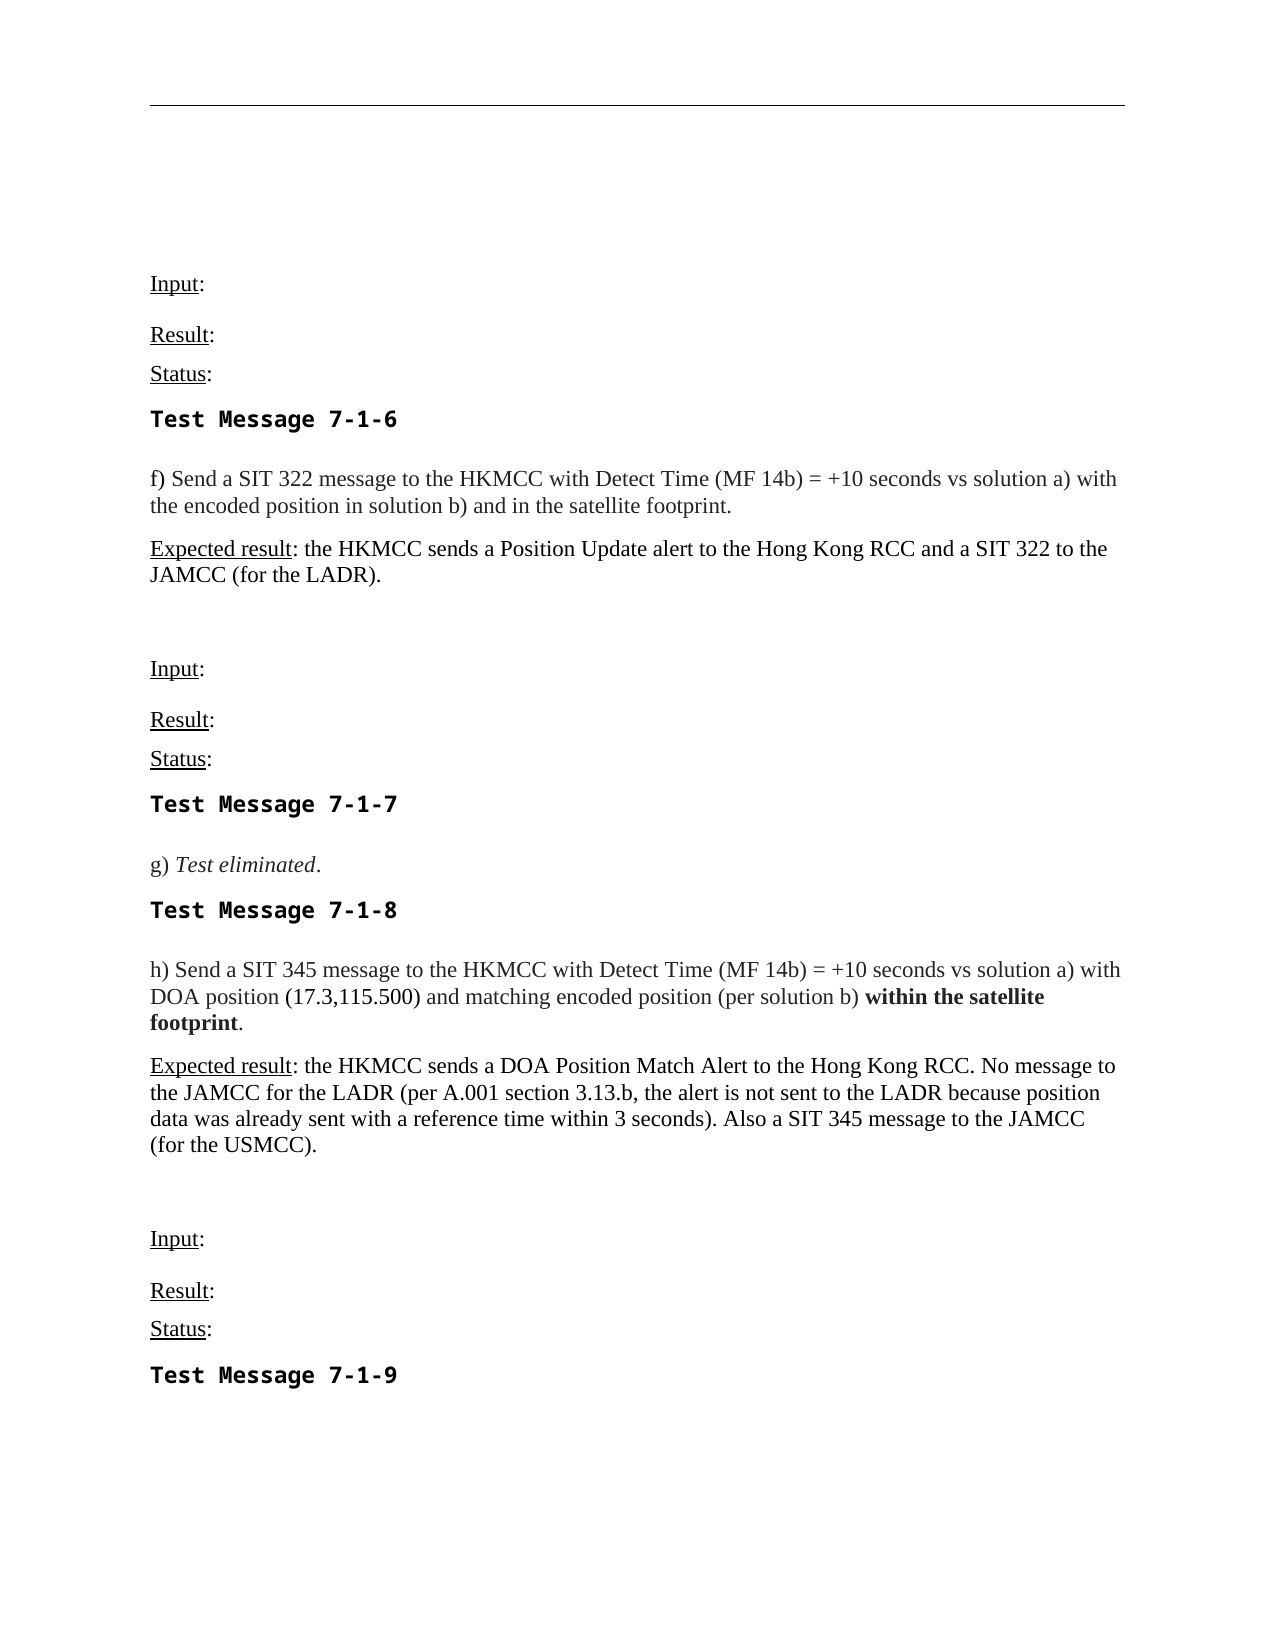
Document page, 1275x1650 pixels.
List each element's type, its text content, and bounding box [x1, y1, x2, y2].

text h) Send a SIT 345 message to the HKMCC with Detect Time (MF 14b) = +10 seconds vs solution a) with DOA position (17.3,115.500) and matching encoded position (per solution b) within the satellite footprint. [150, 956, 1125, 1036]
text Test Message 7-1-9 [150, 1358, 1125, 1390]
text Test Message 7-1-7 [150, 788, 1125, 820]
text Status: [150, 1316, 1125, 1342]
text Input: [150, 1225, 1125, 1252]
text f) Send a SIT 322 message to the HKMCC with Detect Time (MF 14b) = +10 seconds vs solution a) with the encoded position in solution b) and in the satellite footprint. [150, 465, 1125, 518]
text Expected result: the HKMCC sends a Position Update alert to the Hong Kong RCC and a SIT 322 to the JAMCC (for the LADR). [150, 535, 1125, 587]
text g) Test eliminated. [150, 851, 1125, 877]
text Test Message 7-1-8 [150, 894, 1125, 925]
text Test Message 7-1-6 [150, 403, 1125, 434]
subtitle Result: [150, 1277, 1125, 1303]
text Input: [150, 270, 1125, 296]
subtitle Result: [150, 707, 1125, 733]
text Status: [150, 745, 1125, 772]
subtitle Result: [150, 321, 1125, 347]
text Expected result: the HKMCC sends a DOA Position Match Alert to the Hong Kong RCC. No message to the JAMCC for the LADR (per A.001 section 3.13.b, the alert is not sent to the LADR because position data was already sent with a reference time within 3 seconds). Also a SIT 345 message to the JAMCC (for the USMCC). [150, 1052, 1125, 1158]
text Status: [150, 360, 1125, 386]
text Input: [150, 655, 1125, 682]
